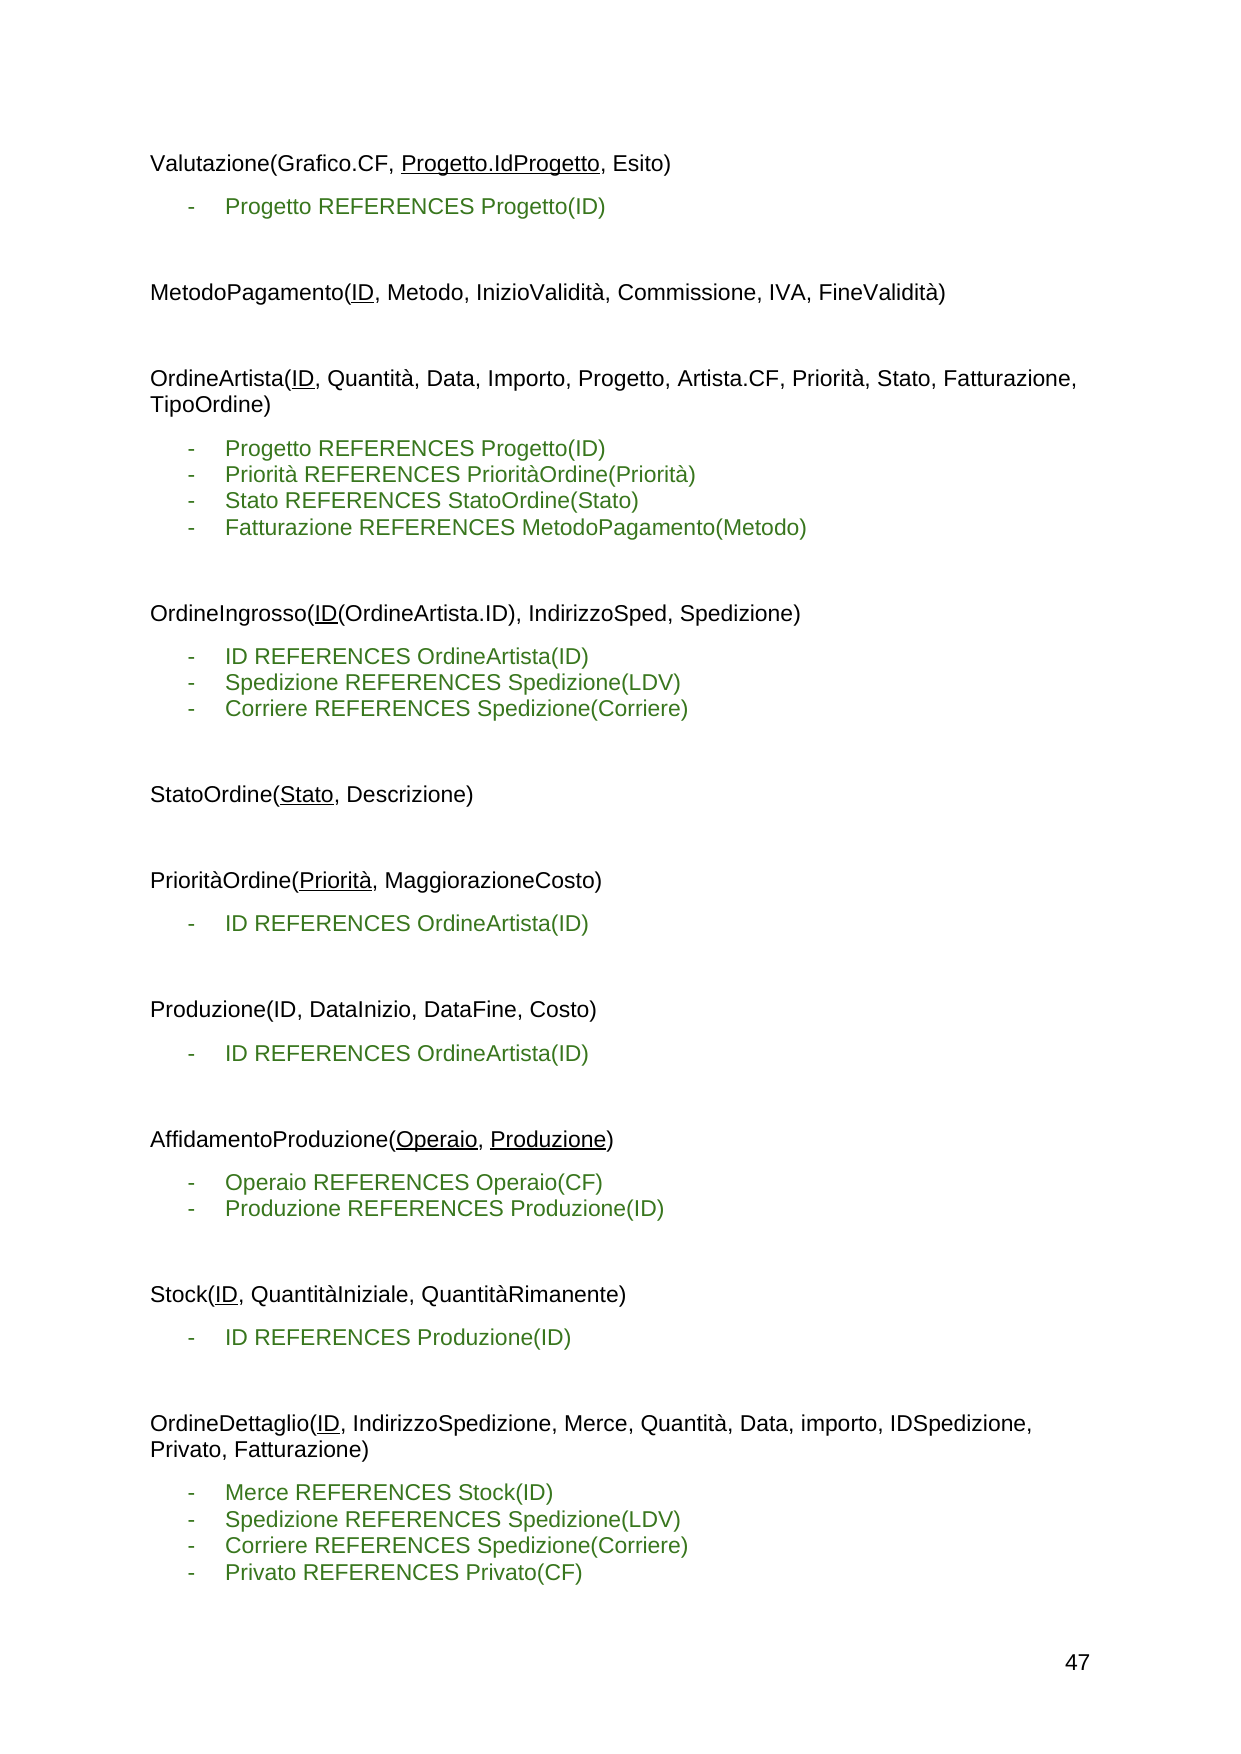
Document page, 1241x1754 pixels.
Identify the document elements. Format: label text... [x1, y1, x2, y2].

list Operaio REFERENCES Operaio(CF) [187, 1168, 1090, 1195]
list Privato REFERENCES Privato(CF) [187, 1558, 1090, 1585]
list Produzione REFERENCES Produzione(ID) [187, 1195, 1090, 1221]
list Spedizione REFERENCES Spedizione(LDV) [187, 1506, 1090, 1532]
text PrioritàOrdine(Priorità, MaggiorazioneCosto) [150, 867, 1090, 894]
text OrdineIngrosso(ID(OrdineArtista.ID), IndirizzoSped, Spedizione) [150, 599, 1090, 626]
text AffidamentoProduzione(Operaio, Produzione) [150, 1126, 1090, 1152]
text Produzione(ID, DataInizio, DataFine, Costo) [150, 996, 1090, 1023]
list Corriere REFERENCES Spedizione(Corriere) [187, 695, 1090, 722]
list Spedizione REFERENCES Spedizione(LDV) [187, 669, 1090, 695]
list Merce REFERENCES Stock(ID) [187, 1479, 1090, 1506]
text StatoOrdine(Stato, Descrizione) [150, 781, 1090, 808]
text OrdineArtista(ID, Quantità, Data, Importo, Progetto, Artista.CF, Priorità, Stato, Fatturazione, TipoOrdine) [150, 365, 1090, 418]
text MetodoPagamento(ID, Metodo, InizioValidità, Commissione, IVA, FineValidità) [150, 279, 1090, 305]
text Valutazione(Grafico.CF, Progetto.IdProgetto, Esito) [150, 150, 1090, 176]
text Stock(ID, QuantitàIniziale, QuantitàRimanente) [150, 1281, 1090, 1307]
list Fatturazione REFERENCES MetodoPagamento(Metodo) [187, 513, 1090, 540]
text OrdineDettaglio(ID, IndirizzoSpedizione, Merce, Quantità, Data, importo, IDSpedizione, Privato, Fatturazione) [150, 1410, 1090, 1463]
list Progetto REFERENCES Progetto(ID) [187, 434, 1090, 461]
list ID REFERENCES OrdineArtista(ID) [187, 910, 1090, 937]
list Progetto REFERENCES Progetto(ID) [187, 193, 1090, 219]
list ID REFERENCES OrdineArtista(ID) [187, 1039, 1090, 1066]
list ID REFERENCES OrdineArtista(ID) [187, 643, 1090, 669]
list Priorità REFERENCES PrioritàOrdine(Priorità) [187, 461, 1090, 487]
list Stato REFERENCES StatoOrdine(Stato) [187, 487, 1090, 513]
list ID REFERENCES Produzione(ID) [187, 1324, 1090, 1350]
list Corriere REFERENCES Spedizione(Corriere) [187, 1532, 1090, 1558]
